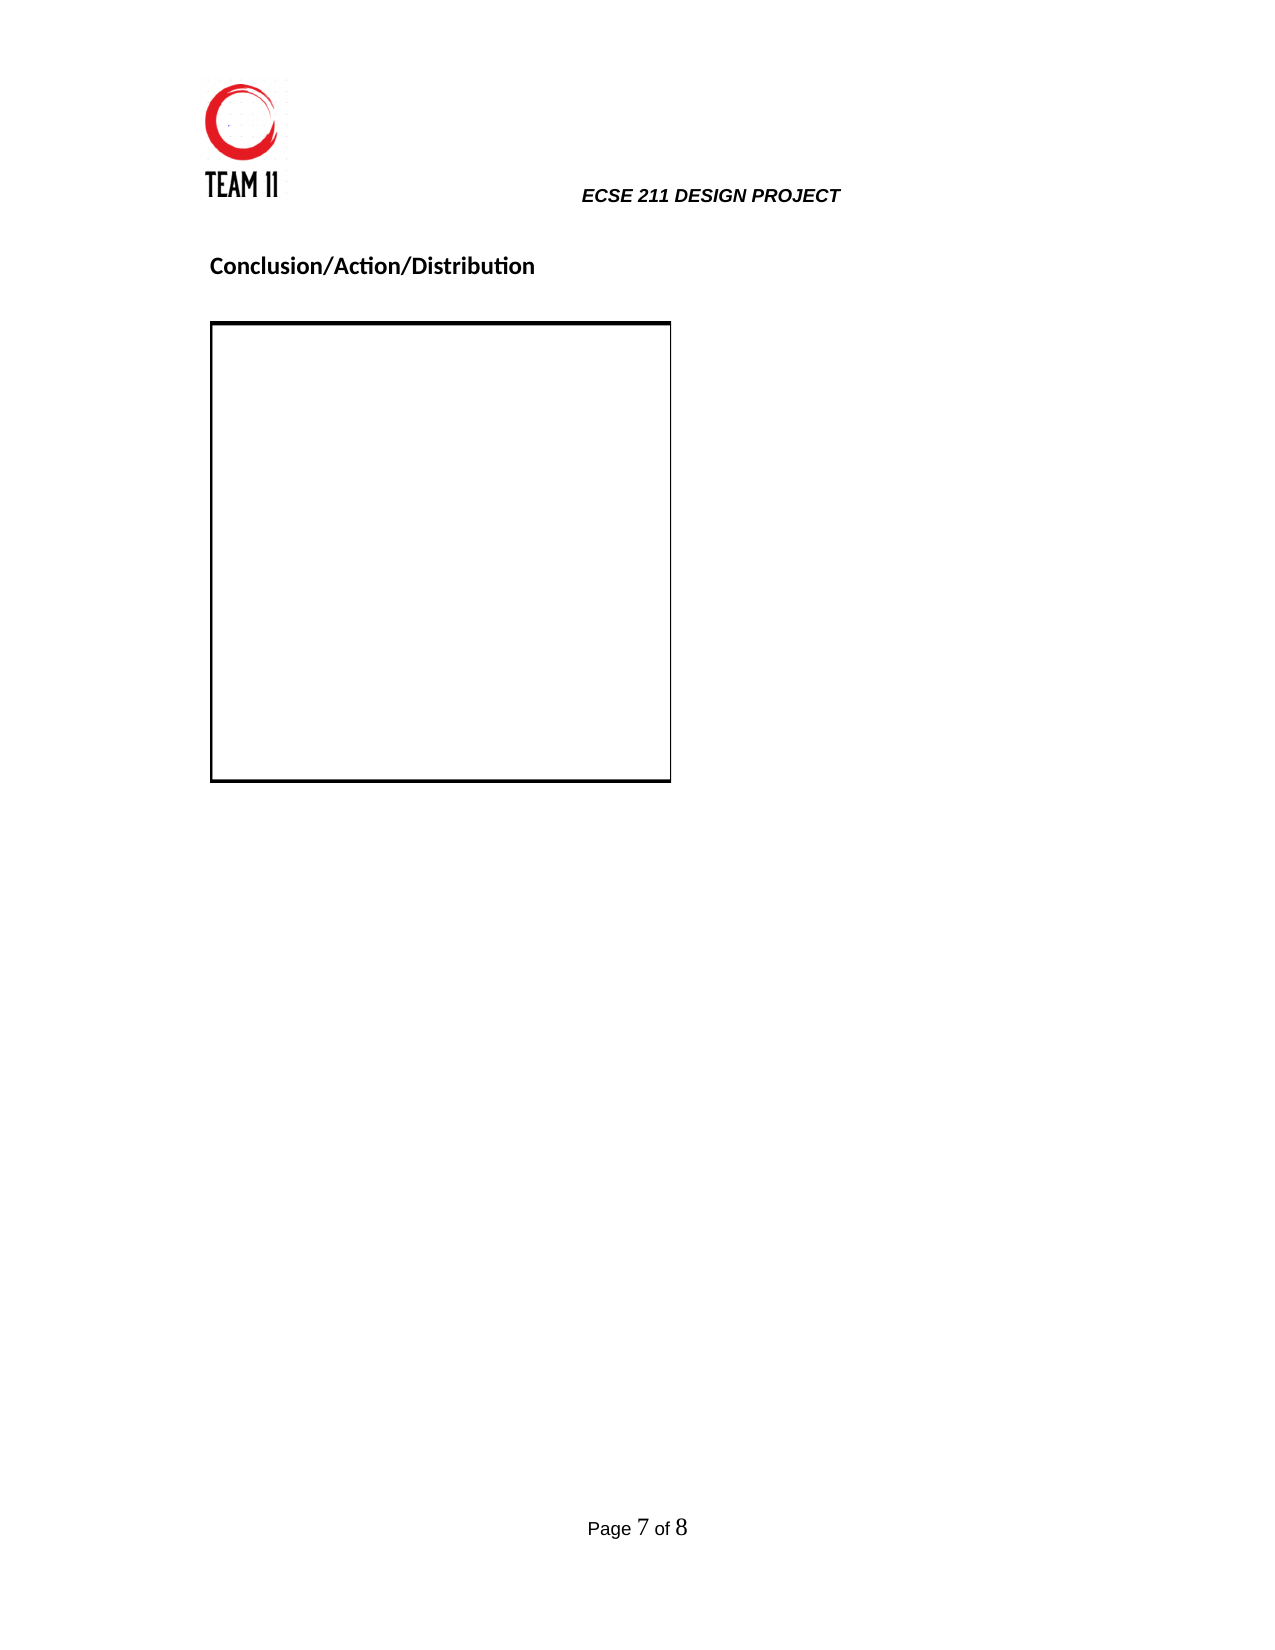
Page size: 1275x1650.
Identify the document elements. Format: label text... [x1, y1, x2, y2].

picture [210, 321, 672, 783]
text Conclusion/Action/Distribution [210, 250, 1125, 280]
picture [197, 75, 288, 203]
